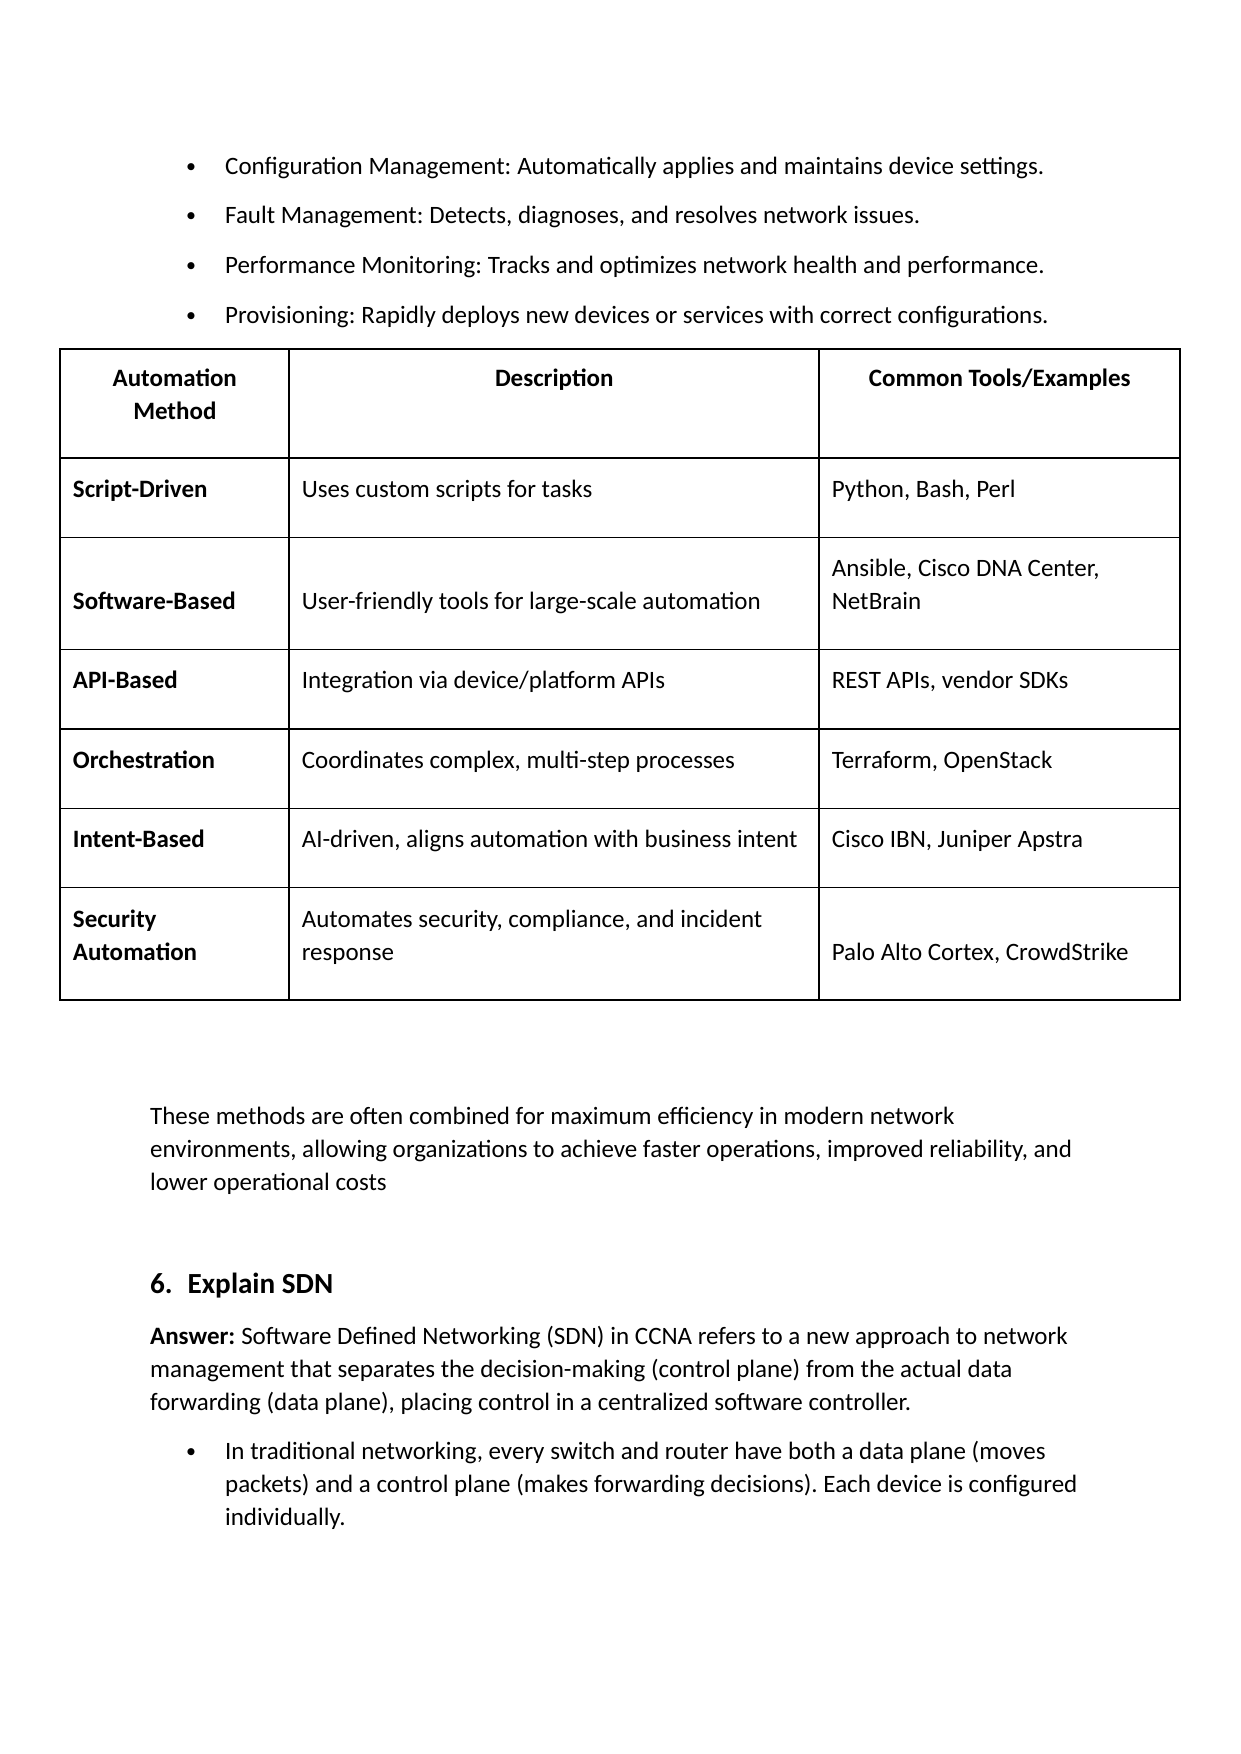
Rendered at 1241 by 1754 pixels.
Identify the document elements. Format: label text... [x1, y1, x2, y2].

list Provisioning: Rapidly deploys new devices or services with correct configurations. [187, 299, 1090, 329]
table_header Common Tools/Examples [820, 350, 1179, 457]
table_cell Terraform, OpenStack [820, 730, 1179, 807]
table_cell Uses custom scripts for tasks [290, 459, 818, 536]
list Fault Management: Detects, diagnoses, and resolves network issues. [187, 199, 1090, 230]
table_cell Security Automation [61, 888, 288, 999]
table_cell Software-Based [61, 538, 288, 649]
table_cell API-Based [61, 650, 288, 728]
table_header Automation Method [61, 350, 288, 457]
table_cell Python, Bash, Perl [820, 459, 1179, 536]
list Explain SDN [150, 1265, 1090, 1301]
table_cell Ansible, Cisco DNA Center, NetBrain [820, 538, 1179, 649]
text These methods are often combined for maximum efficiency in modern network environments, allowing organizations to achieve faster operations, improved reliability, and lower operational costs [150, 1100, 1090, 1196]
table_cell Orchestration [61, 730, 288, 807]
table_cell AI-driven, aligns automation with business intent [290, 809, 818, 887]
list Performance Monitoring: Tracks and optimizes network health and performance. [187, 249, 1090, 280]
table_header Description [290, 350, 818, 457]
table_cell Cisco IBN, Juniper Apstra [820, 809, 1179, 887]
table_cell Script-Driven [61, 459, 288, 536]
table_cell Palo Alto Cortex, CrowdStrike [820, 888, 1179, 999]
table_cell Automates security, compliance, and incident response [290, 888, 818, 999]
list Configuration Management: Automatically applies and maintains device settings. [187, 150, 1090, 181]
table_cell REST APIs, vendor SDKs [820, 650, 1179, 728]
table_cell Integration via device/platform APIs [290, 650, 818, 728]
table_cell Coordinates complex, multi-step processes [290, 730, 818, 807]
table_cell User-friendly tools for large-scale automation [290, 538, 818, 649]
list In traditional networking, every switch and router have both a data plane (moves packets) and a control plane (makes forwarding decisions). Each device is configured individually. [187, 1435, 1090, 1532]
table_cell Intent-Based [61, 809, 288, 887]
text Answer: Software Defined Networking (SDN) in CCNA refers to a new approach to network management that separates the decision-making (control plane) from the actual data forwarding (data plane), placing control in a centralized software controller. [150, 1320, 1090, 1416]
